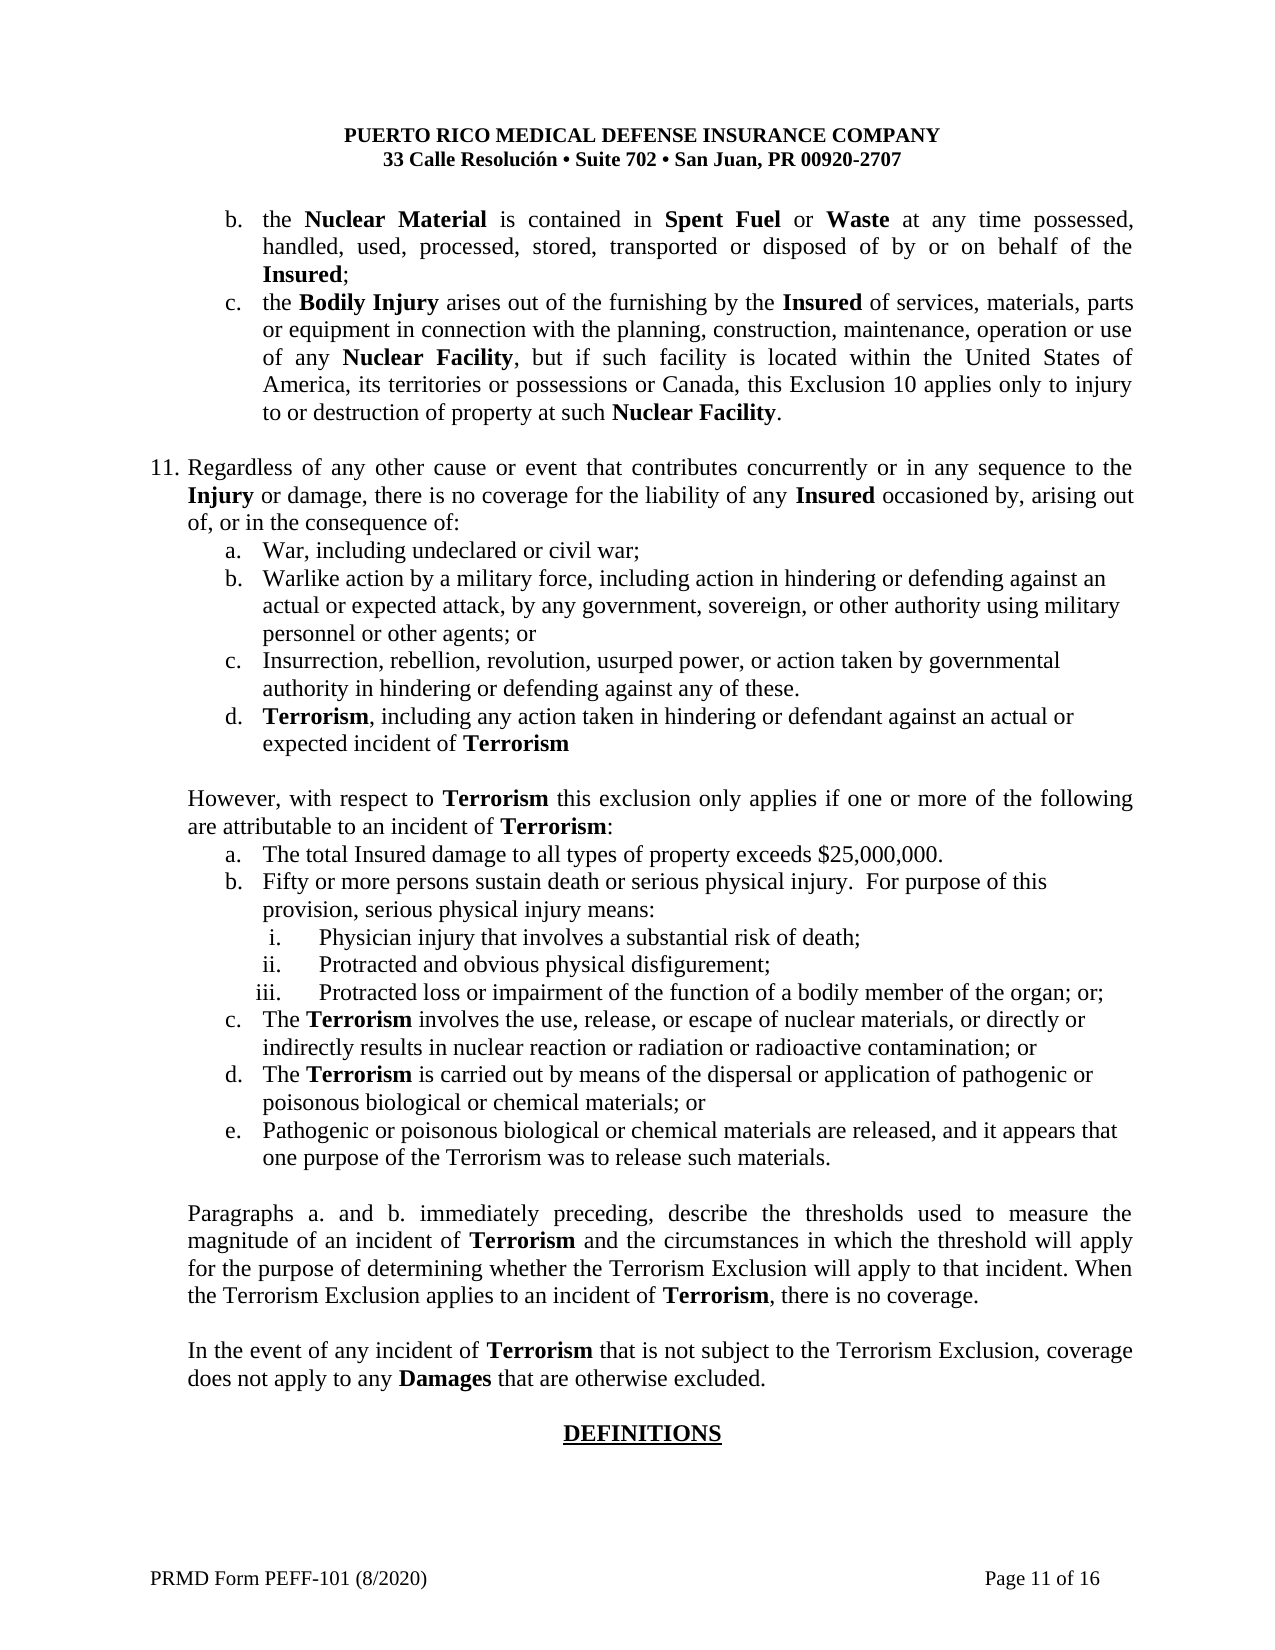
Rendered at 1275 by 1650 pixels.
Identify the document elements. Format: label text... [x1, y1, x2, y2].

list Terrorism, including any action taken in hindering or defendant against an actual or expected incident of Terrorism [225, 702, 1134, 757]
text In the event of any incident of Terrorism that is not subject to the Terrorism Exclusion, coverage does not apply to any Damages that are otherwise excluded. [187, 1337, 1134, 1392]
list Physician injury that involves a substantial risk of death; [281, 922, 1134, 950]
list Protracted loss or impairment of the function of a bodily member of the organ; or; [281, 978, 1134, 1005]
list The total Insured damage to all types of property exceeds $25,000,000. [225, 840, 1134, 867]
list the Bodily Injury arises out of the furnishing by the Insured of services, materials, parts or equipment in connection with the planning, construction, maintenance, operation or use of any Nuclear Facility, but if such facility is located within the United States of America, its territories or possessions or Canada, this Exclusion 10 applies only to injury to or destruction of property at such Nuclear Facility. [225, 288, 1134, 426]
list Protracted and obvious physical disfigurement; [281, 950, 1134, 978]
list Fifty or more persons sustain death or serious physical injury. For purpose of this provision, serious physical injury means: [225, 867, 1134, 922]
text Paragraphs a. and b. immediately preceding, describe the thresholds used to measure the magnitude of an incident of Terrorism and the circumstances in which the threshold will apply for the purpose of determining whether the Terrorism Exclusion will apply to that incident. When the Terrorism Exclusion applies to an incident of Terrorism, there is no coverage. [187, 1198, 1134, 1309]
list Warlike action by a military force, including action in hindering or defending against an actual or expected attack, by any government, sovereign, or other authority using military personnel or other agents; or [225, 564, 1134, 646]
list The Terrorism is carried out by means of the dispersal or application of pathogenic or poisonous biological or chemical materials; or [225, 1061, 1134, 1116]
list the Nuclear Material is contained in Spent Fuel or Waste at any time possessed, handled, used, processed, stored, transported or disposed of by or on behalf of the Insured; [225, 205, 1134, 288]
subtitle DEFINITIONS [150, 1419, 1134, 1447]
list Insurrection, rebellion, revolution, usurped power, or action taken by governmental authority in hindering or defending against any of these. [225, 646, 1134, 702]
list War, including undeclared or civil war; [225, 536, 1134, 564]
list The Terrorism involves the use, release, or escape of nuclear materials, or directly or indirectly results in nuclear reaction or radiation or radioactive contamination; or [225, 1005, 1134, 1061]
text However, with respect to Terrorism this exclusion only applies if one or more of the following are attributable to an incident of Terrorism: [187, 784, 1134, 840]
list Pathogenic or poisonous biological or chemical materials are released, and it appears that one purpose of the Terrorism was to release such materials. [225, 1116, 1134, 1171]
list Regardless of any other cause or event that contributes concurrently or in any sequence to the Injury or damage, there is no coverage for the liability of any Insured occasioned by, arising out of, or in the consequence of: [150, 453, 1134, 536]
